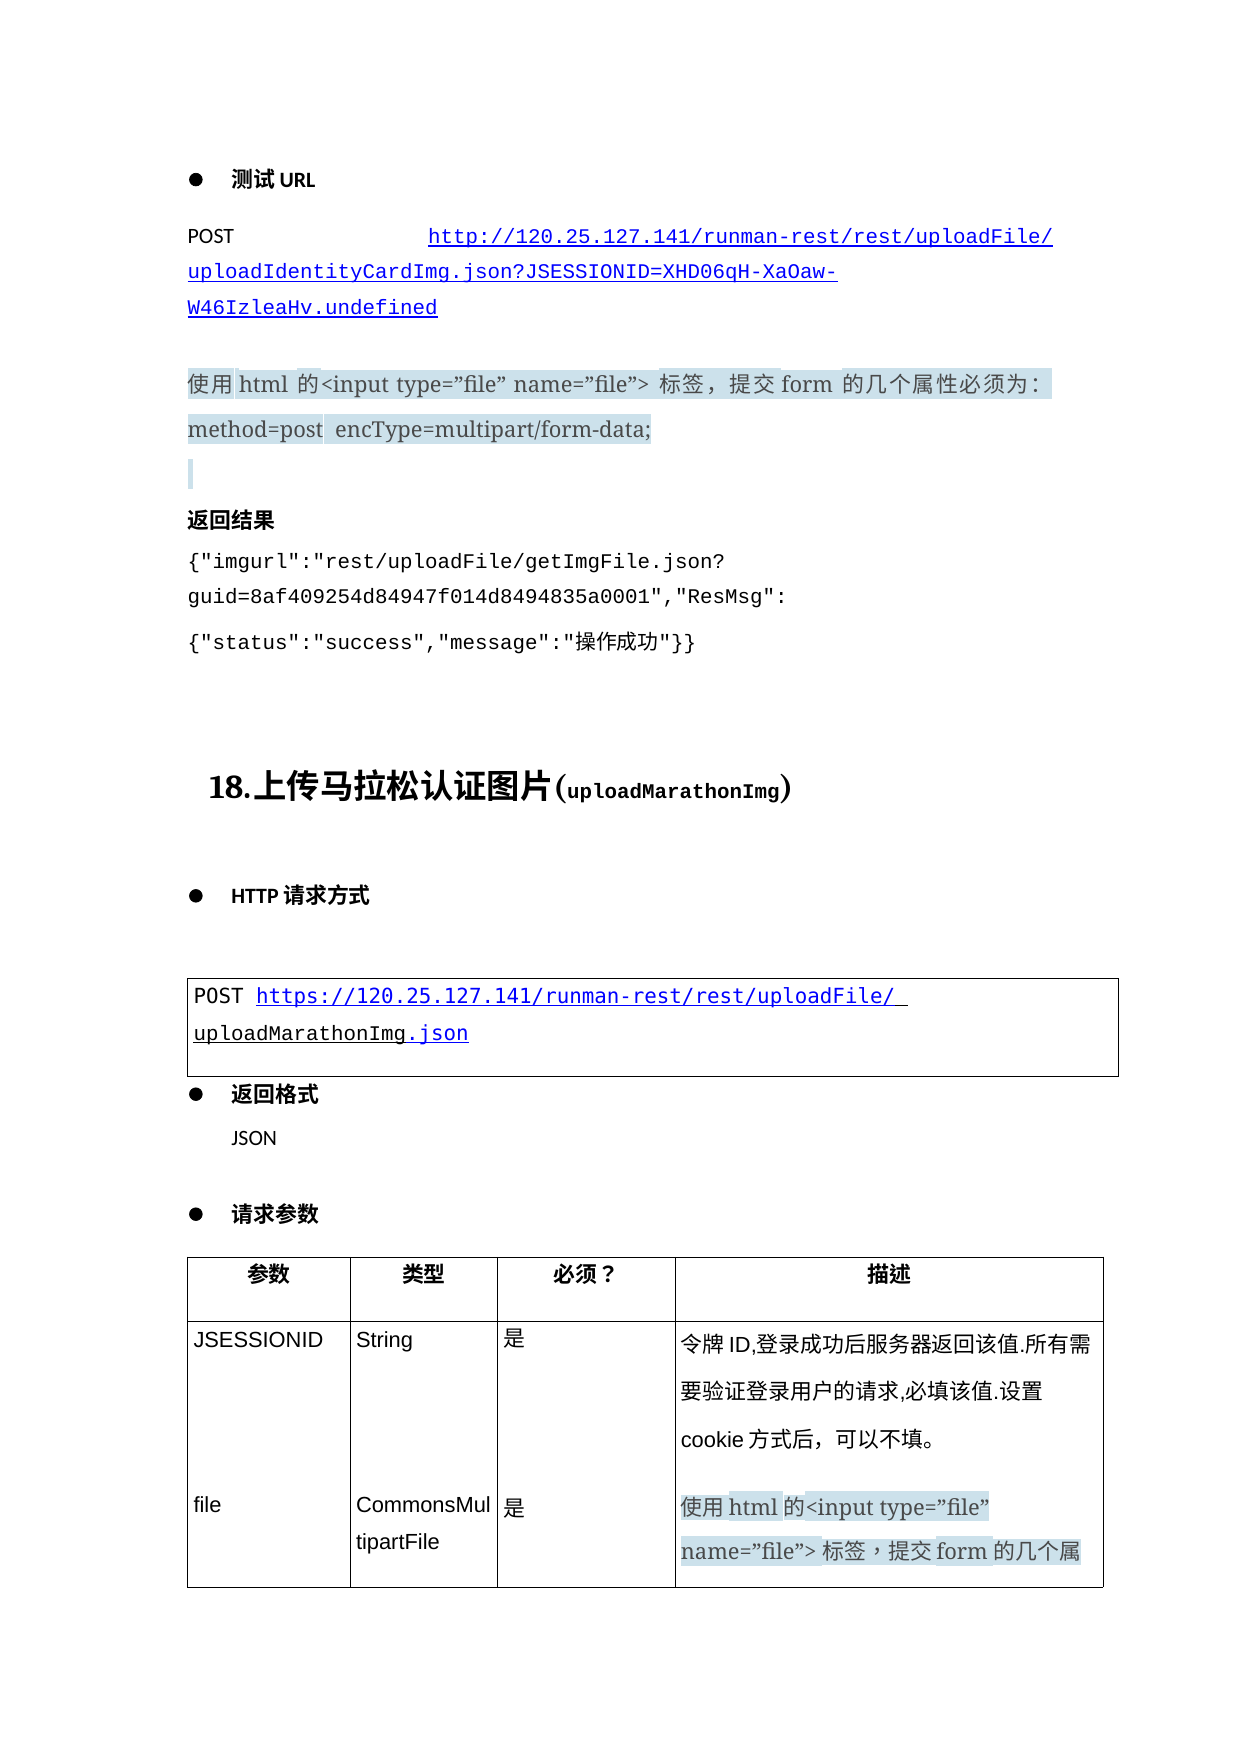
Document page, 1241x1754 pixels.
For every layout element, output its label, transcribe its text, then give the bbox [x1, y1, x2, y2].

text 返回结果 [187, 503, 1053, 535]
table_cell 是 [498, 1486, 675, 1587]
list 返回格式 [187, 1077, 1053, 1108]
table_cell 令牌ID,登录成功后服务器返回该值.所有需要验证登录用户的请求,必填该值.设置cookie方式后，可以不填。 [676, 1322, 1103, 1486]
subtitle 上传马拉松认证图片(uploadMarathonImg) [209, 751, 1031, 816]
table_header 描述 [676, 1258, 1103, 1321]
table_header 类型 [351, 1258, 497, 1321]
table_header POST https://120.25.127.141/runman-rest/rest/uploadFile/ uploadMarathonImg.json [188, 979, 1118, 1076]
text {"imgurl":"rest/uploadFile/getImgFile.json?guid=8af409254d84947f014d8494835a0001","ResMsg":{"status":"success","message":"操作成功"}} [187, 551, 1053, 656]
table_cell JSESSIONID [188, 1322, 350, 1486]
table_header 参数 [188, 1258, 350, 1321]
table_cell 是 [498, 1322, 675, 1486]
text 使用html 的<input type=”file” name=”file”> 标签，提交form 的几个属性必须为： method=post encType=multipart/form-data; [187, 367, 1053, 444]
list JSON [231, 1124, 1053, 1151]
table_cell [351, 1486, 497, 1587]
table_header 必须？ [498, 1258, 675, 1321]
table_cell String [351, 1322, 497, 1486]
list 测试URL [187, 162, 1053, 194]
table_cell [676, 1486, 1103, 1587]
list HTTP请求方式 [187, 878, 1053, 910]
text POST http://120.25.127.141/runman-rest/rest/uploadFile/ uploadIdentityCardImg.json?JSESSIONID=XHD06qH-XaOaw-W46IzleaHv.undefined [187, 222, 1053, 320]
table_cell file [188, 1486, 350, 1587]
list 请求参数 [187, 1197, 1053, 1228]
